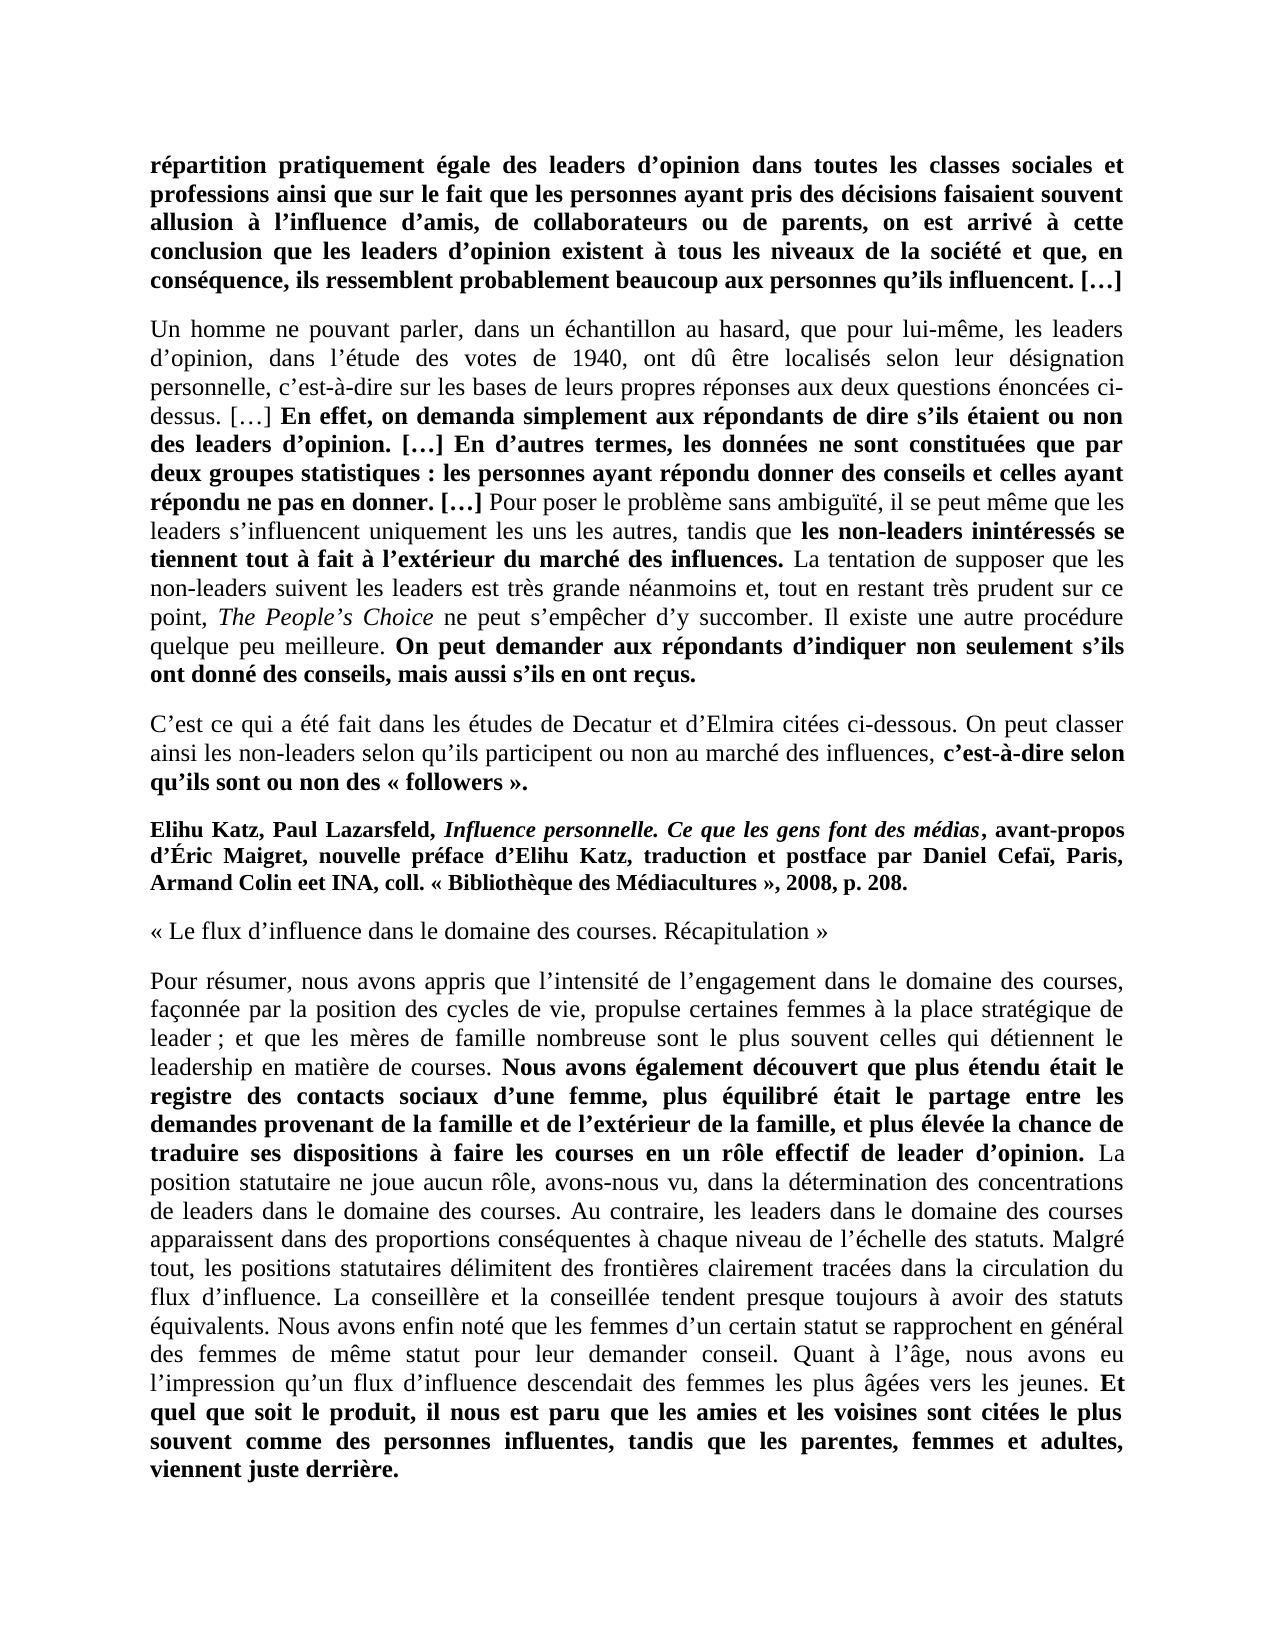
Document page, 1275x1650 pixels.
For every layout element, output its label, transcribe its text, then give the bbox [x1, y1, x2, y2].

text C’est ce qui a été fait dans les études de Decatur et d’Elmira citées ci-dessous. On peut classer ainsi les non-leaders selon qu’ils participent ou non au marché des influences, c’est-à-dire selon qu’ils sont ou non des « followers ». [150, 709, 1125, 795]
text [150, 150, 1125, 294]
text « Le flux d’influence dans le domaine des courses. Récapitulation » [150, 916, 1125, 945]
text Pour résumer, nous avons appris que l’intensité de l’engagement dans le domaine des courses, façonnée par la position des cycles de vie, propulse certaines femmes à la place stratégique de leader ; et que les mères de famille nombreuse sont le plus souvent celles qui détiennent le leadership en matière de courses. Nous avons également découvert que plus étendu était le registre des contacts sociaux d’une femme, plus équilibré était le partage entre les demandes provenant de la famille et de l’extérieur de la famille, et plus élevée la chance de traduire ses dispositions à faire les courses en un rôle effectif de leader d’opinion. La position statutaire ne joue aucun rôle, avons-nous vu, dans la détermination des concentrations de leaders dans le domaine des courses. Au contraire, les leaders dans le domaine des courses apparaissent dans des proportions conséquentes à chaque niveau de l’échelle des statuts. Malgré tout, les positions statutaires délimitent des frontières clairement tracées dans la circulation du flux d’influence. La conseillère et la conseillée tendent presque toujours à avoir des statuts équivalents. Nous avons enfin noté que les femmes d’un certain statut se rapprochent en général des femmes de même statut pour leur demander conseil. Quant à l’âge, nous avons eu l’impression qu’un flux d’influence descendait des femmes les plus âgées vers les jeunes. Et quel que soit le produit, il nous est paru que les amies et les voisines sont citées le plus souvent comme des personnes influentes, tandis que les parentes, femmes et adultes, viennent juste derrière. [150, 966, 1125, 1483]
text Elihu Katz, Paul Lazarsfeld, Influence personnelle. Ce que les gens font des médias, avant-propos d’Éric Maigret, nouvelle préface d’Elihu Katz, traduction et postface par Daniel Cefaï, Paris, Armand Colin eet INA, coll. « Bibliothèque des Médiacultures », 2008, p. 208. [150, 816, 1125, 895]
text Un homme ne pouvant parler, dans un échantillon au hasard, que pour lui-même, les leaders d’opinion, dans l’étude des votes de 1940, ont dû être localisés selon leur désignation personnelle, c’est-à-dire sur les bases de leurs propres réponses aux deux questions énoncées ci-dessus. […] En effet, on demanda simplement aux répondants de dire s’ils étaient ou non des leaders d’opinion. […] En d’autres termes, les données ne sont constituées que par deux groupes statistiques : les personnes ayant répondu donner des conseils et celles ayant répondu ne pas en donner. […] Pour poser le problème sans ambiguïté, il se peut même que les leaders s’influencent uniquement les uns les autres, tandis que les non-leaders inintéressés se tiennent tout à fait à l’extérieur du marché des influences. La tentation de supposer que les non-leaders suivent les leaders est très grande néanmoins et, tout en restant très prudent sur ce point, The People’s Choice ne peut s’empêcher d’y succomber. Il existe une autre procédure quelque peu meilleure. On peut demander aux répondants d’indiquer non seulement s’ils ont donné des conseils, mais aussi s’ils en ont reçus. [150, 314, 1125, 688]
